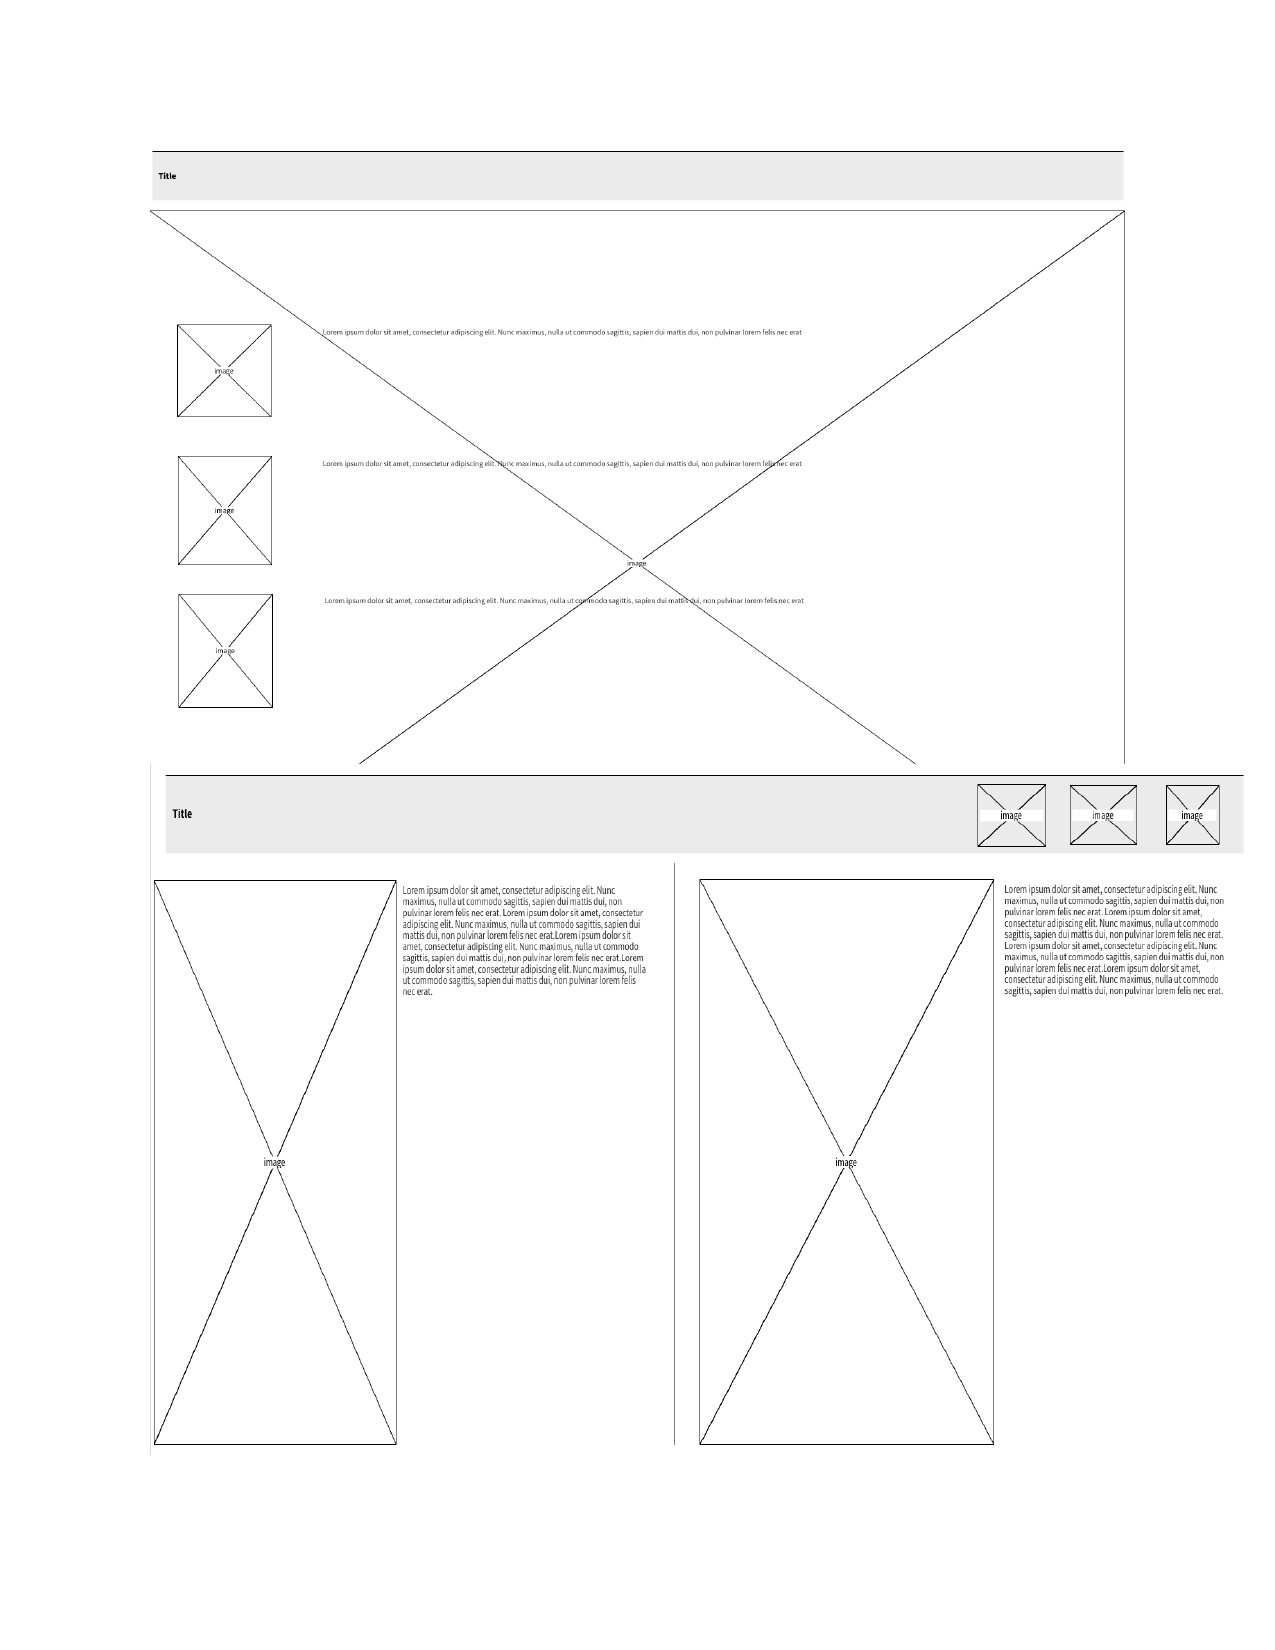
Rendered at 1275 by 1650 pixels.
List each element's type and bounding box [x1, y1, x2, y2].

picture [150, 150, 1247, 1455]
